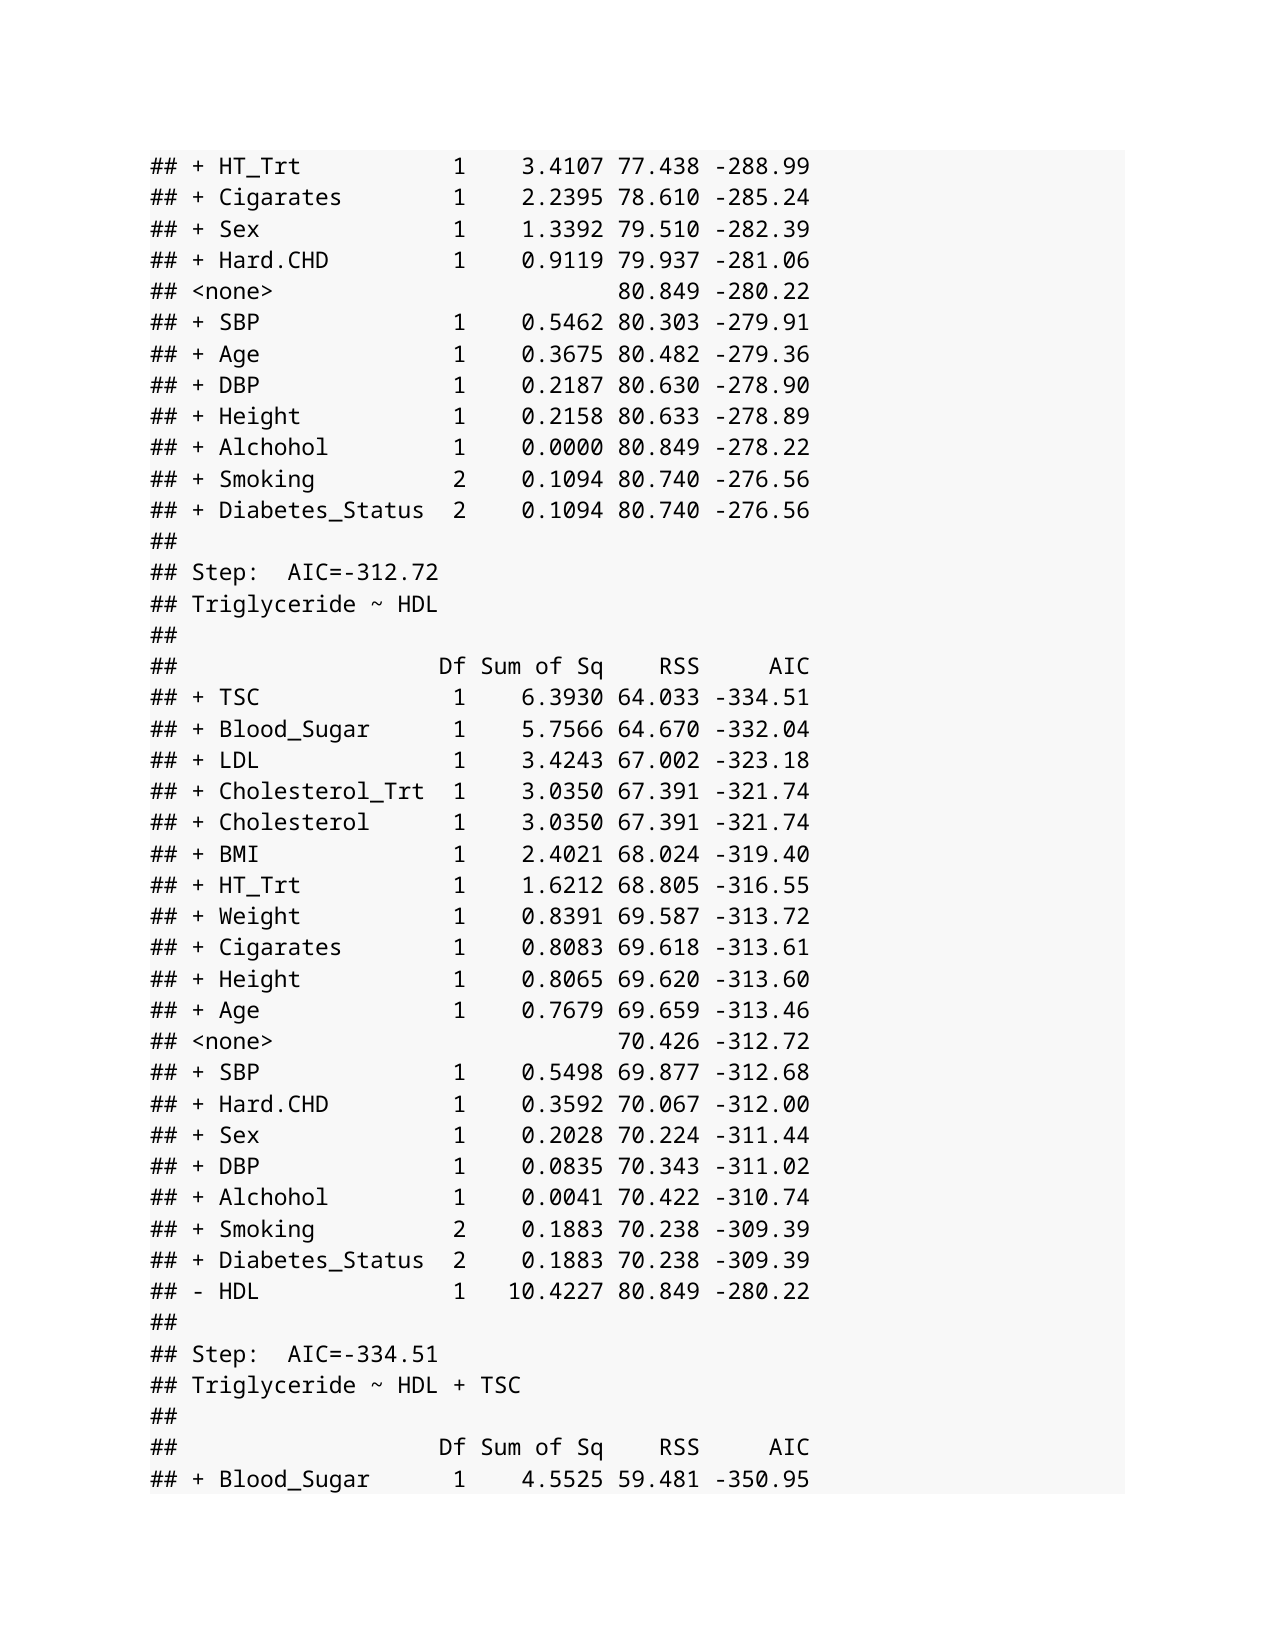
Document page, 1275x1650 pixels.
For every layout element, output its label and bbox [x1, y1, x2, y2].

text [150, 150, 1125, 1494]
